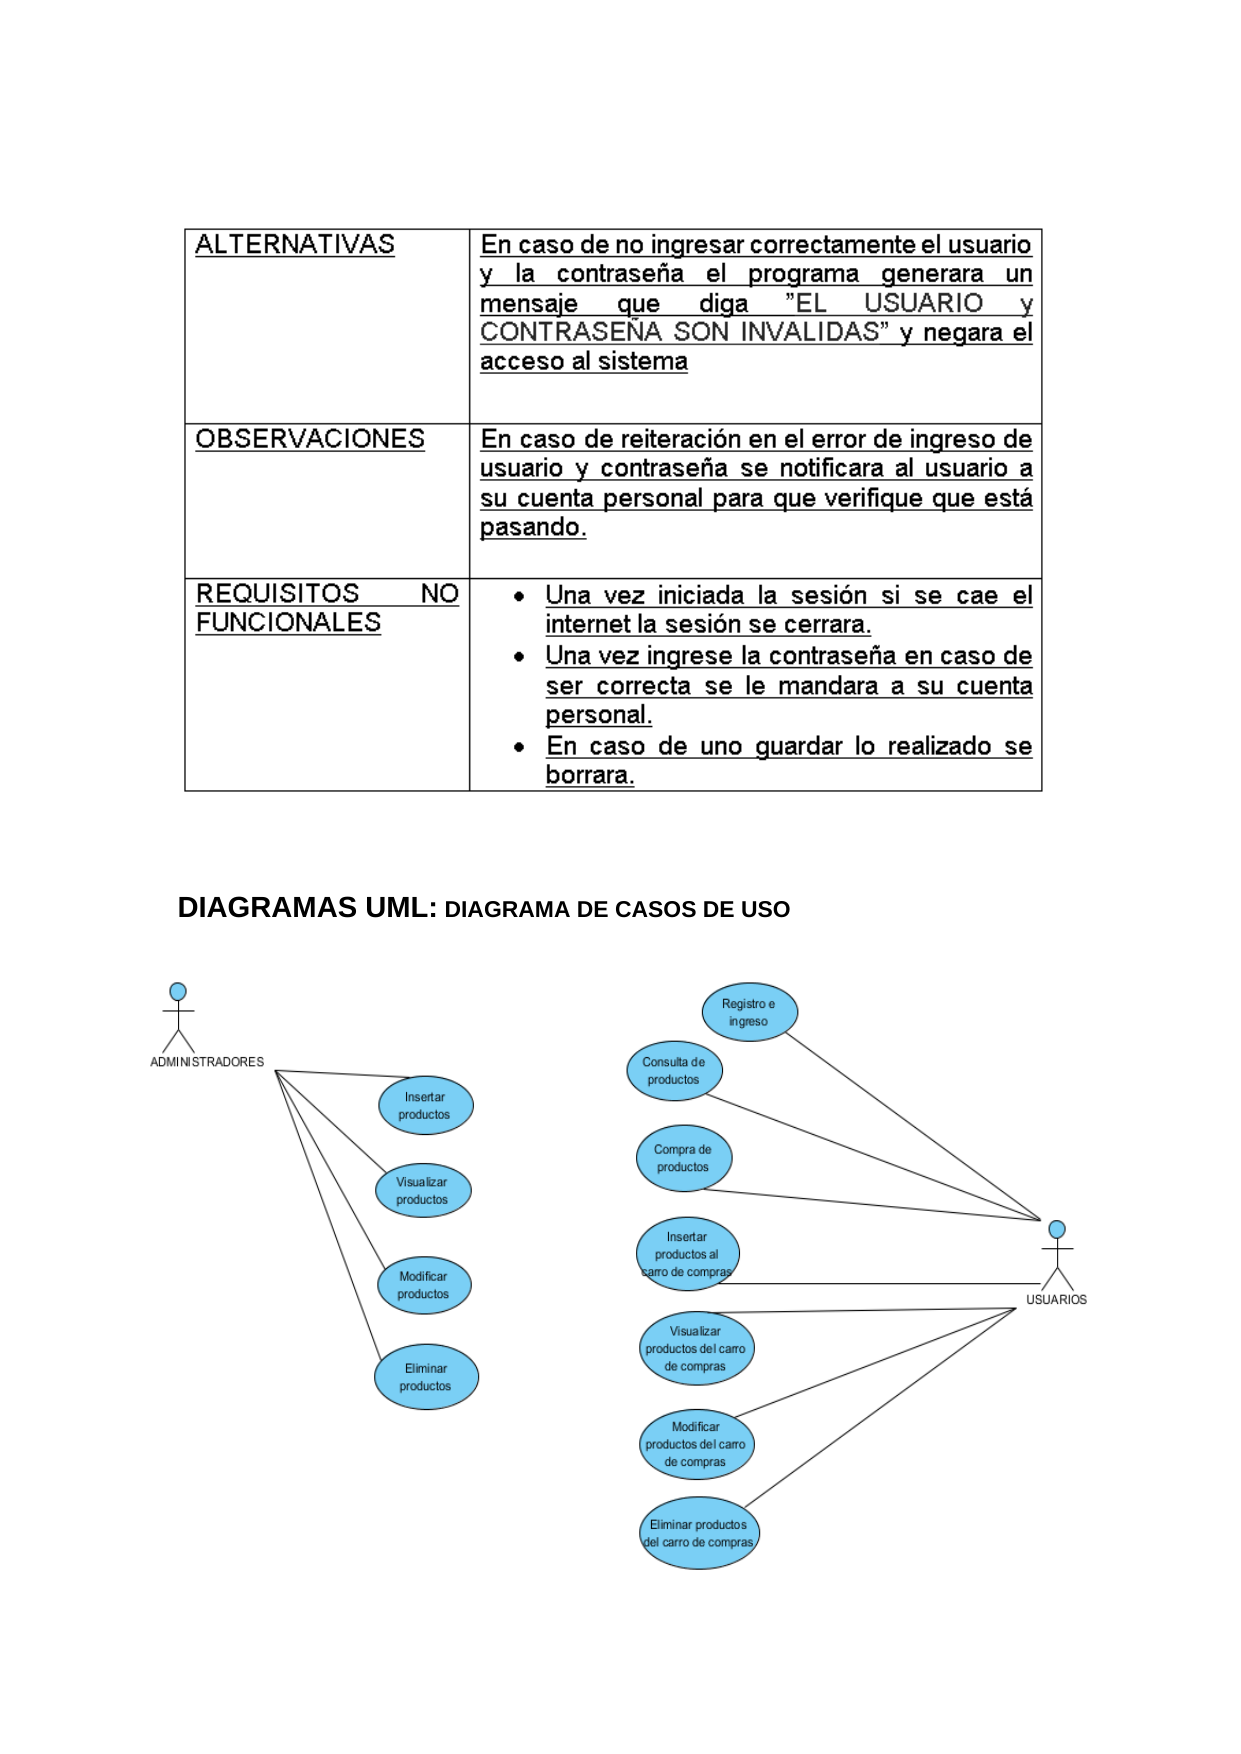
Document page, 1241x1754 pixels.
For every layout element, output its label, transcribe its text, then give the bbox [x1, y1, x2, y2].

text DIAGRAMAS UML: DIAGRAMA DE CASOS DE USO [177, 890, 1063, 924]
picture [179, 215, 1066, 811]
picture [142, 972, 1213, 1578]
